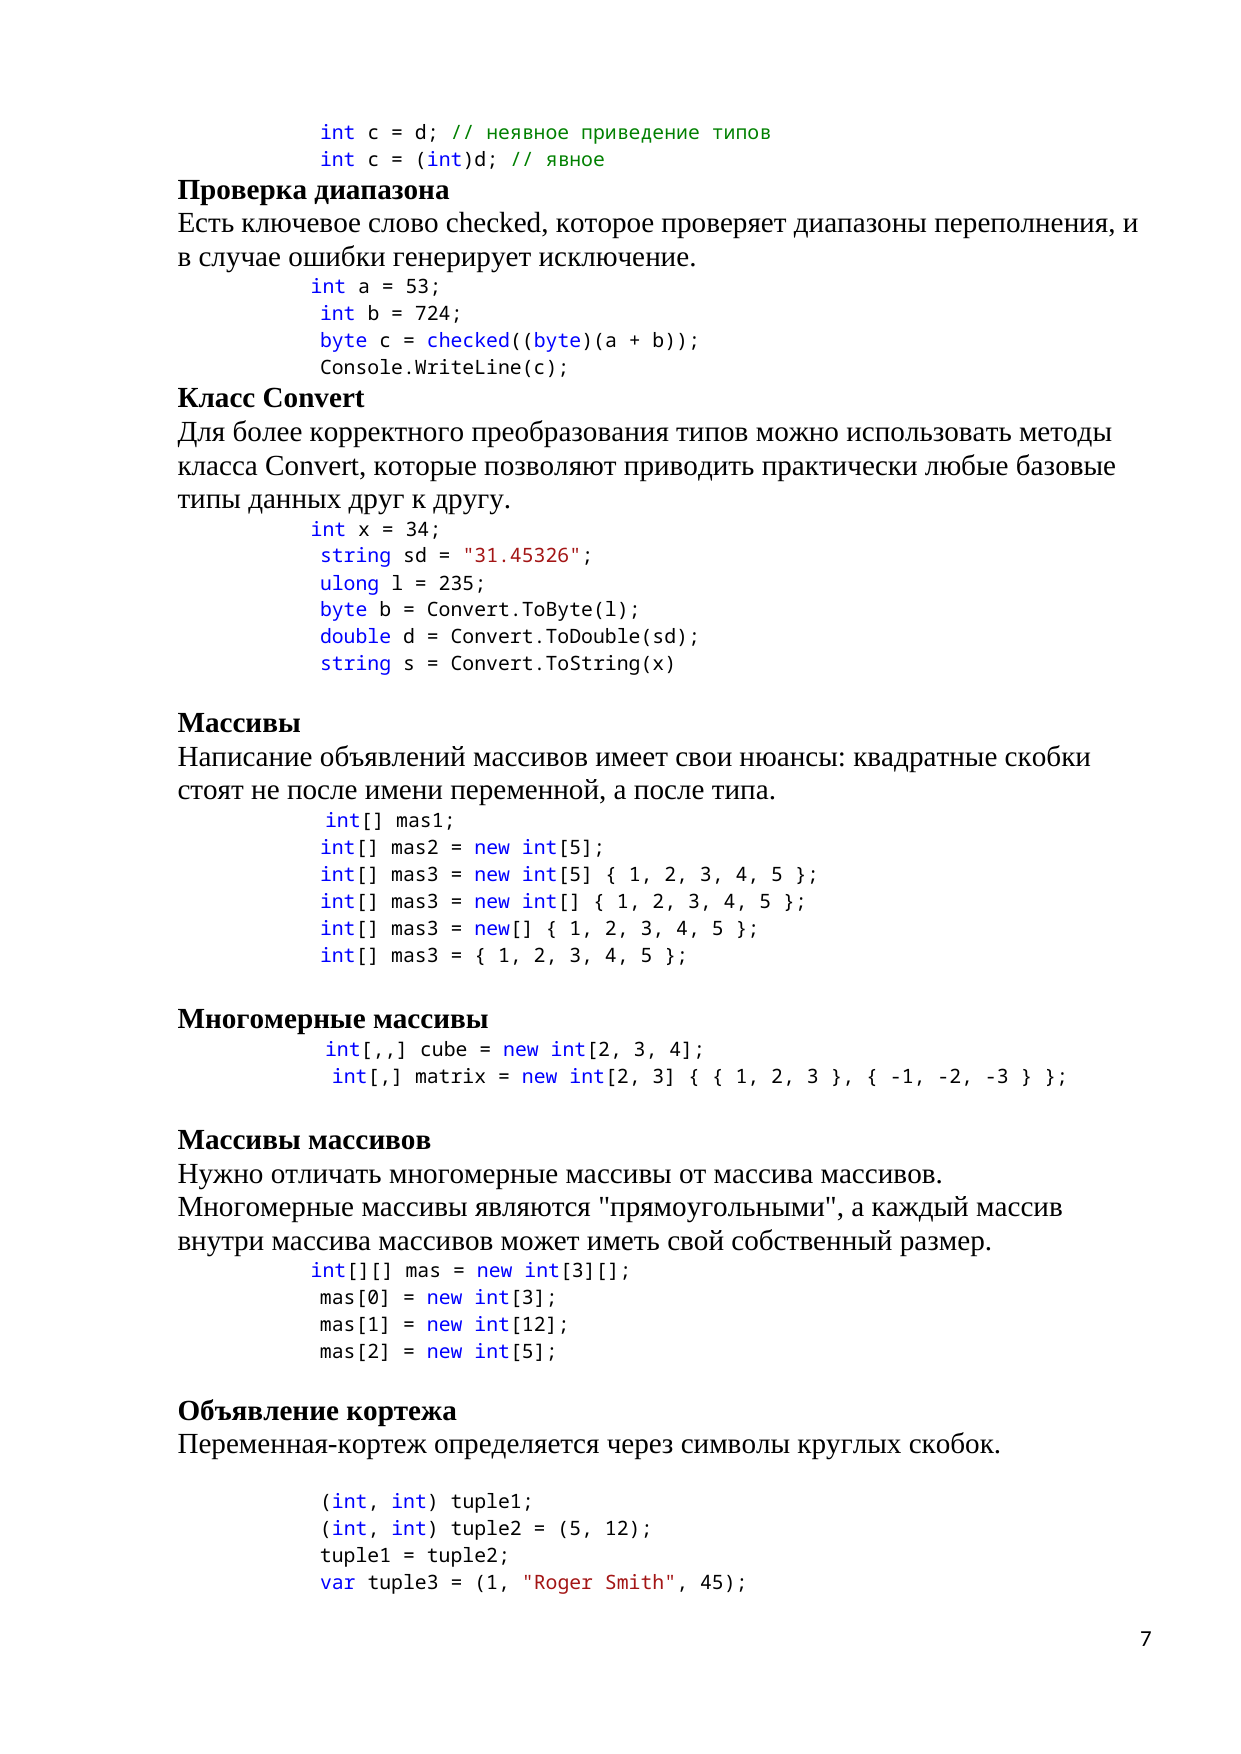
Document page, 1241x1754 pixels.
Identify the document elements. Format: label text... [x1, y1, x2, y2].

text int[,] matrix = new int[2, 3] { { 1, 2, 3 }, { -1, -2, -3 } }; [177, 1062, 1152, 1089]
text int[] mas2 = new int[5]; [177, 833, 1152, 860]
text int x = 34; [177, 515, 1152, 542]
text mas[0] = new int[3]; [177, 1284, 1152, 1311]
text int[] mas3 = new int[5] { 1, 2, 3, 4, 5 }; [177, 860, 1152, 887]
text Проверка диапазона [177, 172, 1152, 206]
text int[,,] cube = new int[2, 3, 4]; [251, 1035, 1152, 1062]
text int b = 724; [177, 300, 1152, 327]
text string sd = "31.45326"; [177, 542, 1152, 569]
text string s = Convert.ToString(x) [177, 650, 1152, 677]
text ulong l = 235; [177, 569, 1152, 596]
text int[] mas1; [251, 806, 1152, 833]
text int[] mas3 = { 1, 2, 3, 4, 5 }; [177, 941, 1152, 968]
text int c = d; // неявное приведение типов [177, 118, 1152, 145]
text mas[2] = new int[5]; [177, 1338, 1152, 1364]
text int[][] mas = new int[3][]; [177, 1257, 1152, 1284]
text Написание объявлений массивов имеет свои нюансы: квадратные скобки стоят не после имени переменной, а после типа. [177, 739, 1152, 806]
text int[] mas3 = new int[] { 1, 2, 3, 4, 5 }; [177, 887, 1152, 914]
text Для более корректного преобразования типов можно использовать методы класса Convert, которые позволяют приводить практически любые базовые типы данных друг к другу. [177, 414, 1152, 515]
text var tuple3 = (1, "Roger Smith", 45); [177, 1569, 1152, 1596]
text byte c = checked((byte)(a + b)); [177, 327, 1152, 354]
text Массивы [177, 705, 1152, 739]
text (int, int) tuple2 = (5, 12); [177, 1515, 1152, 1542]
text Объявление кортежа [177, 1393, 1152, 1426]
text int[] mas3 = new[] { 1, 2, 3, 4, 5 }; [177, 914, 1152, 941]
text (int, int) tuple1; [177, 1488, 1152, 1515]
text int a = 53; [251, 273, 1152, 300]
text Переменная-кортеж определяется через символы круглых скобок. [177, 1426, 1152, 1460]
text double d = Convert.ToDouble(sd); [177, 623, 1152, 650]
text mas[1] = new int[12]; [177, 1311, 1152, 1338]
text Console.WriteLine(c); [177, 354, 1152, 381]
text Класс Convert [177, 381, 1152, 414]
text Многомерные массивы [177, 1001, 1152, 1035]
text Нужно отличать многомерные массивы от массива массивов. [177, 1156, 1152, 1189]
text Многомерные массивы являются "прямоугольными", а каждый массив внутри массива массивов может иметь свой собственный размер. [177, 1189, 1152, 1257]
text Есть ключевое слово checked, которое проверяет диапазоны переполнения, и в случае ошибки генерирует исключение. [177, 206, 1152, 273]
text int c = (int)d; // явное [177, 145, 1152, 172]
text tuple1 = tuple2; [177, 1542, 1152, 1569]
text byte b = Convert.ToByte(l); [177, 596, 1152, 623]
text Массивы массивов [177, 1122, 1152, 1156]
